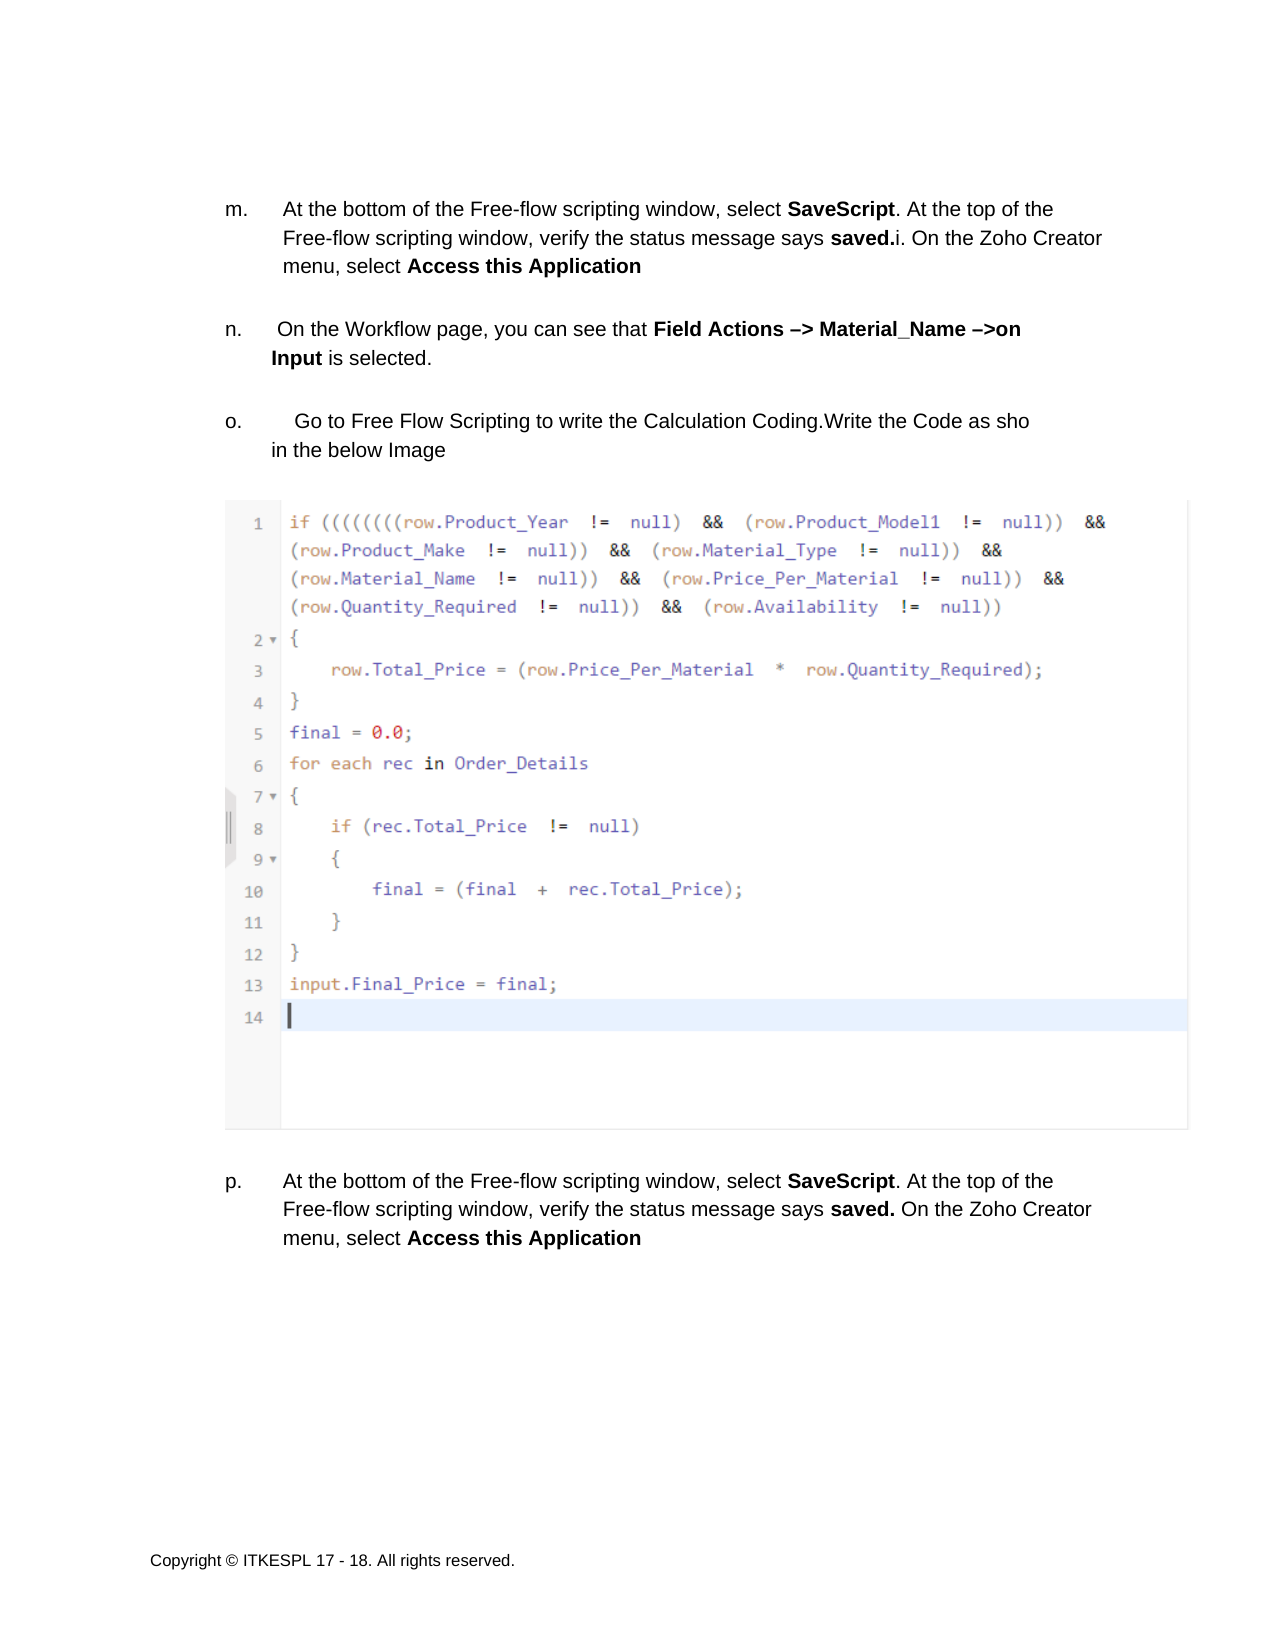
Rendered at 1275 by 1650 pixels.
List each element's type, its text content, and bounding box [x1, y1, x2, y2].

text m. At the bottom of the Free-flow scripting window, select SaveScript. At the top of the [225, 197, 1125, 221]
text menu, select Access this Application [225, 254, 1125, 278]
picture [225, 500, 1191, 1130]
text p. At the bottom of the Free-flow scripting window, select SaveScript. At the top of the [225, 1168, 1125, 1192]
text in the below Image [225, 437, 1125, 461]
text Free-flow scripting window, verify the status message says saved. On the Zoho Creator [225, 1197, 1125, 1221]
text o. Go to Free Flow Scripting to write the Calculation Coding.Write the Code as sho [225, 409, 1125, 433]
text Input is selected. [225, 346, 1125, 370]
text menu, select Access this Application [225, 1226, 1125, 1250]
text Free-flow scripting window, verify the status message says saved.i. On the Zoho Creator [225, 226, 1125, 249]
text n. On the Workflow page, you can see that Field Actions –> Material_Name –>on [225, 317, 1125, 341]
